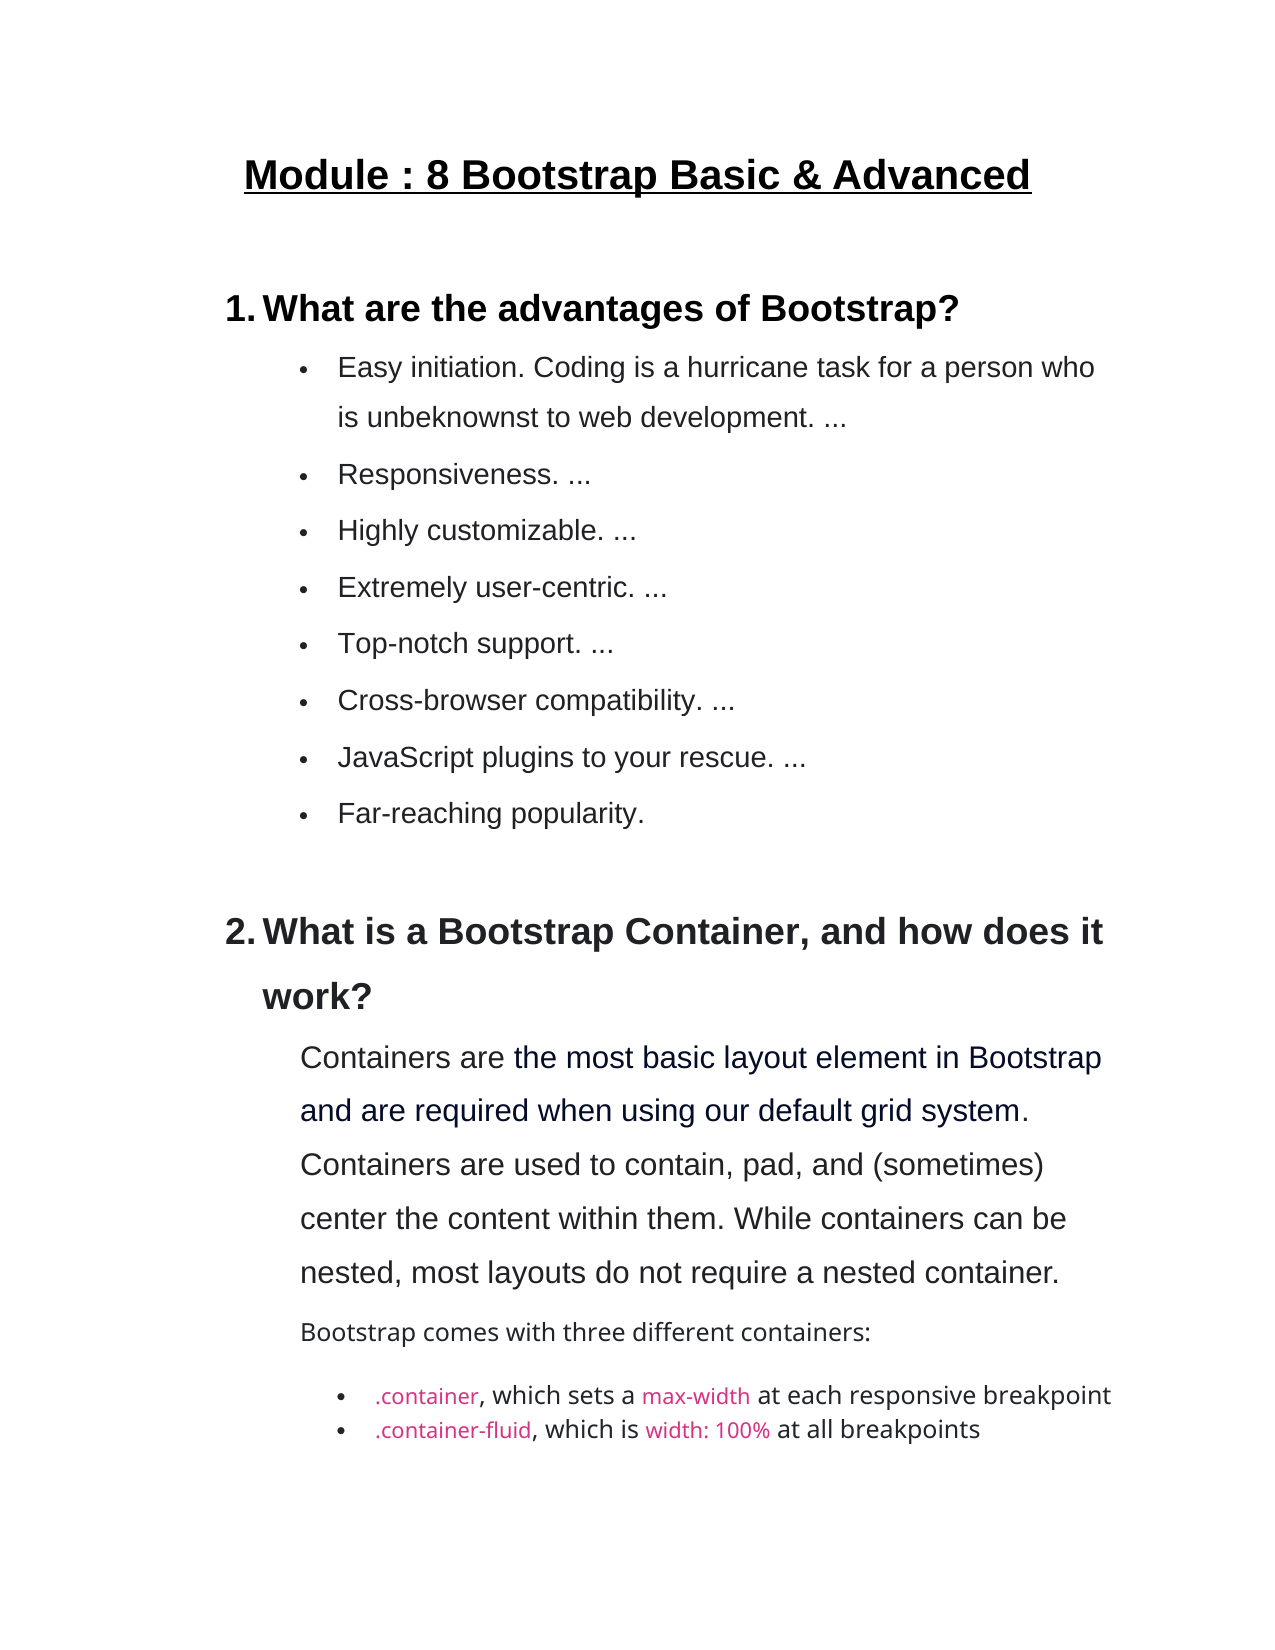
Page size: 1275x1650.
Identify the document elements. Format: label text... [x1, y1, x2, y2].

list Highly customizable. ... [300, 513, 1125, 547]
list JavaScript plugins to your rescue. ... [300, 739, 1125, 773]
list Responsiveness. ... [300, 457, 1125, 490]
text Module : 8 Bootstrap Basic & Advanced [150, 150, 1125, 198]
text Bootstrap comes with three different containers: [300, 1314, 1125, 1348]
list What is a Bootstrap Container, and how does it work? [225, 909, 1125, 1017]
list .container-fluid, which is width: 100% at all breakpoints [337, 1411, 1125, 1446]
list .container, which sets a max-width at each responsive breakpoint [337, 1377, 1125, 1411]
list Extremely user-centric. ... [300, 570, 1125, 603]
list Containers are the most basic layout element in Bootstrap and are required when using our default grid system. Containers are used to contain, pad, and (sometimes) center the content within them. While containers can be nested, most layouts do not require a nested container. [300, 1039, 1125, 1290]
list Easy initiation. Coding is a hurricane task for a person who is unbeknownst to web development. ... [300, 350, 1125, 434]
list Far-reaching popularity. [300, 796, 1125, 830]
list Top-notch support. ... [300, 626, 1125, 660]
list Cross-browser compatibility. ... [300, 683, 1125, 717]
list What are the advantages of Bootstrap? [225, 287, 1125, 330]
